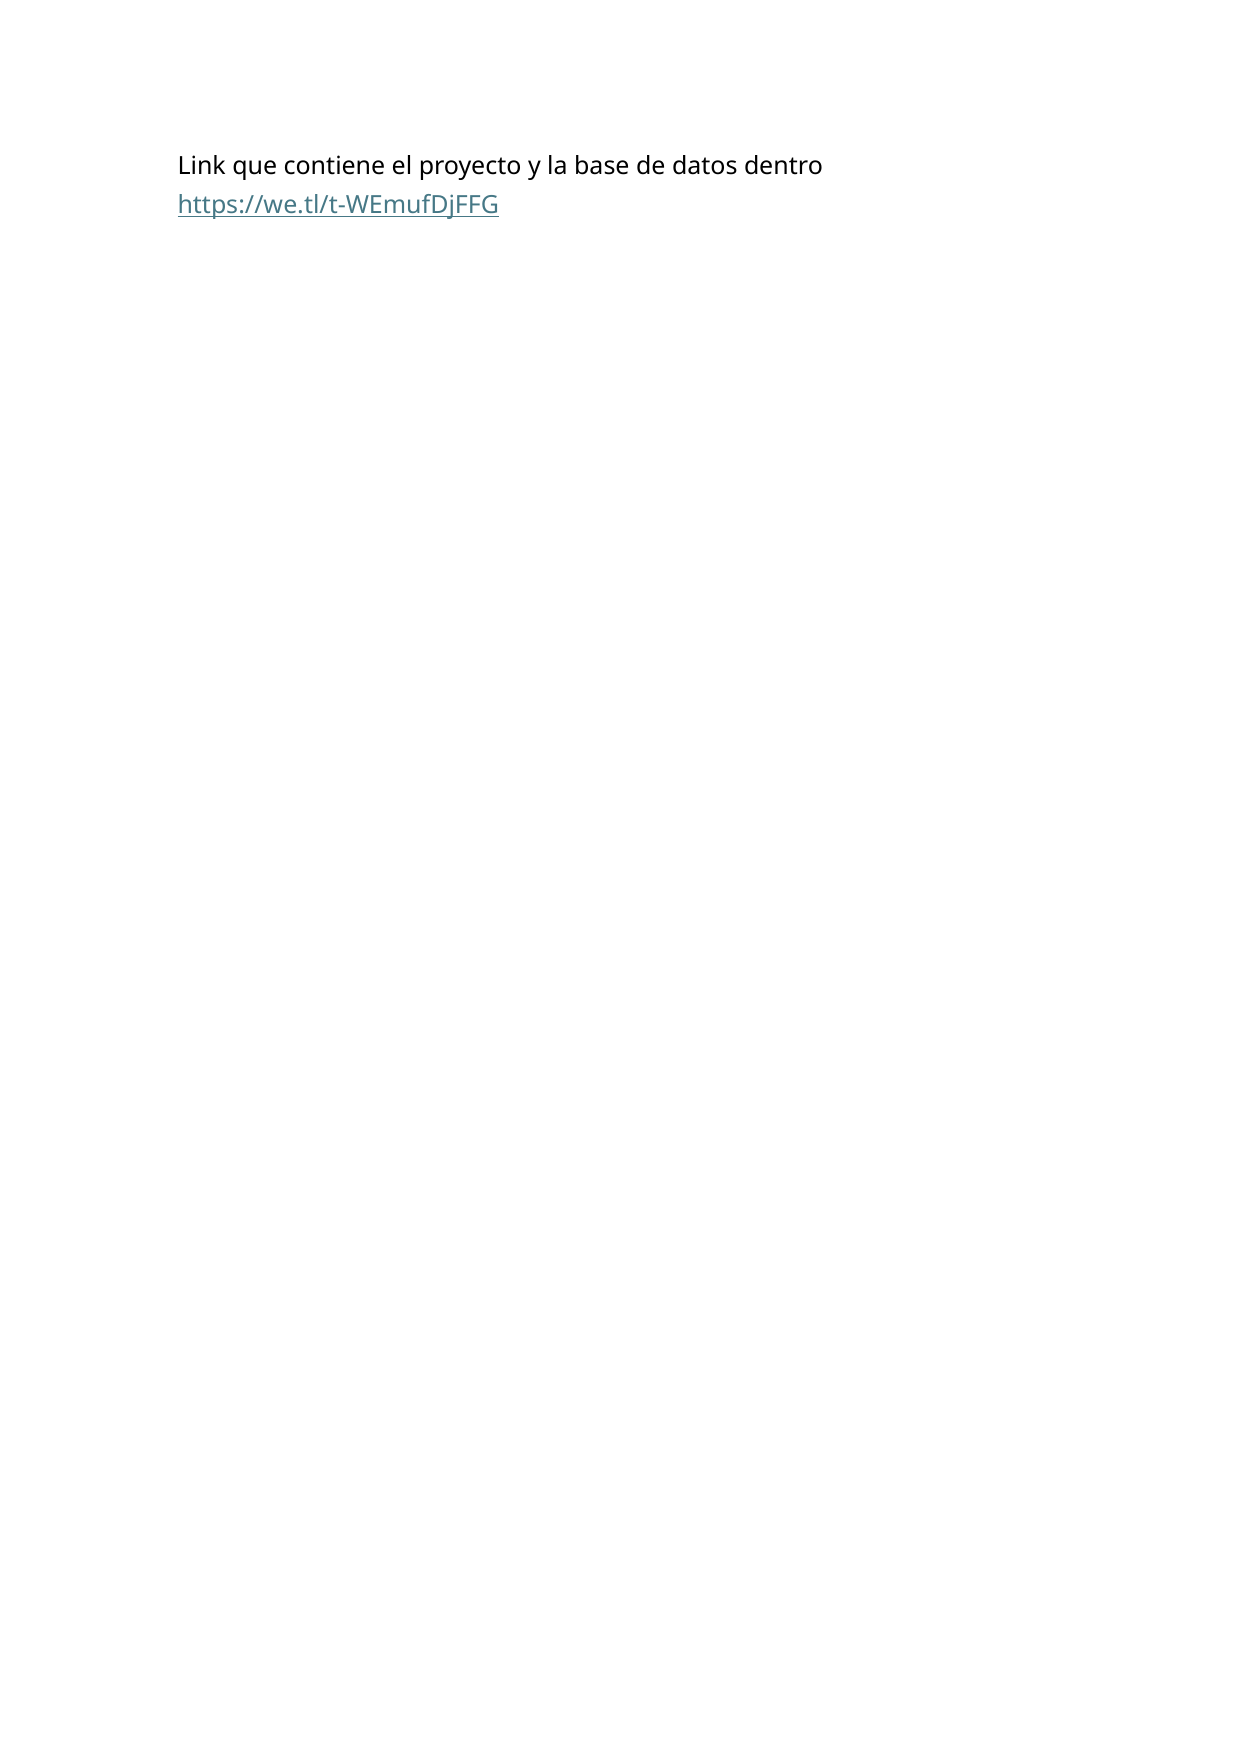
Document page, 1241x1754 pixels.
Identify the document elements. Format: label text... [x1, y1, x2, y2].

text Link que contiene el proyecto y la base de datos dentro https://we.tl/t-WEmufDjFFG [177, 148, 1063, 221]
